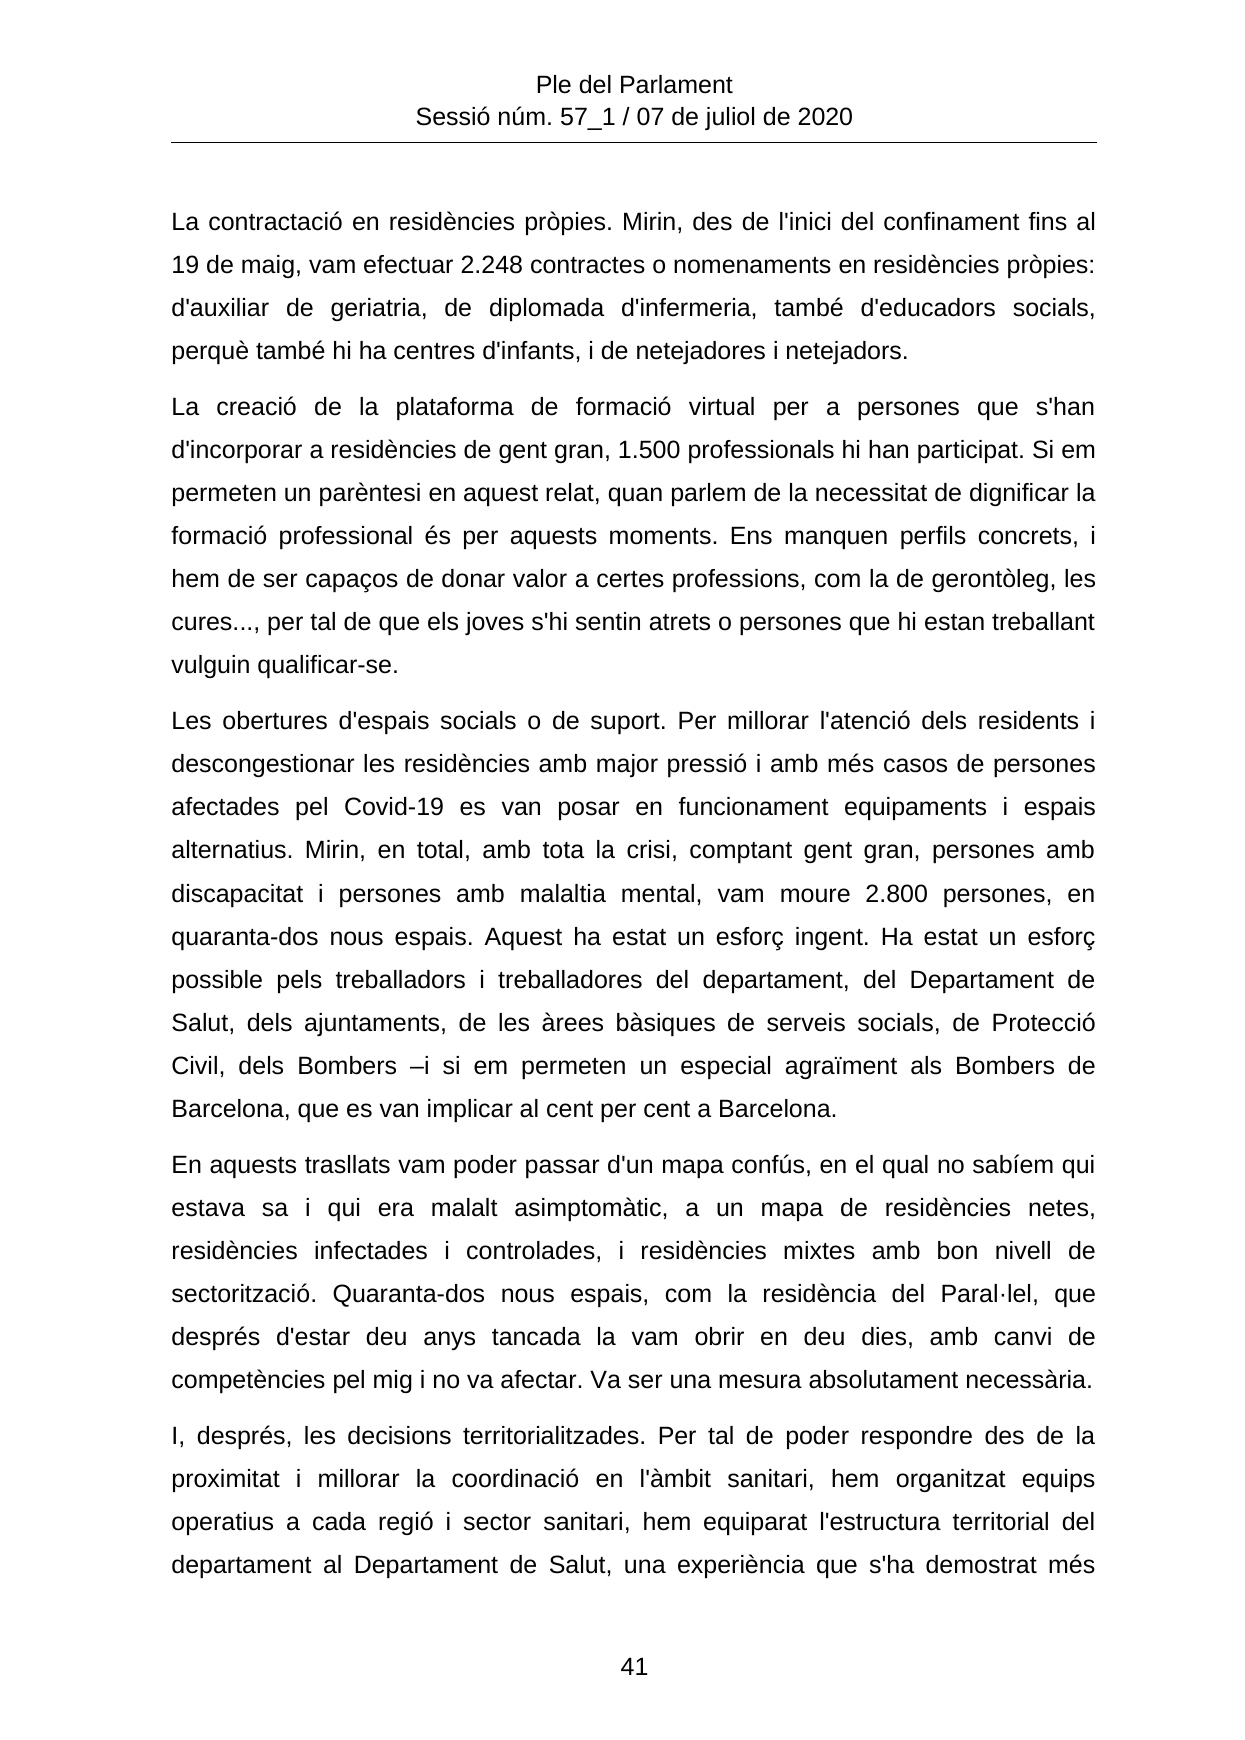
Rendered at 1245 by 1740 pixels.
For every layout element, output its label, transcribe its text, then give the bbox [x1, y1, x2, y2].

text La creació de la plataforma de formació virtual per a persones que s'han d'incorporar a residències de gent gran, 1.500 professionals hi han participat. Si em permeten un parèntesi en aquest relat, quan parlem de la necessitat de dignificar la formació professional és per aquests moments. Ens manquen perfils concrets, i hem de ser capaços de donar valor a certes professions, com la de gerontòleg, les cures..., per tal de que els joves s'hi sentin atrets o persones que hi estan treballant vulguin qualificar-se. [171, 392, 1097, 679]
text Les obertures d'espais socials o de suport. Per millorar l'atenció dels residents i descongestionar les residències amb major pressió i amb més casos de persones afectades pel Covid-19 es van posar en funcionament equipaments i espais alternatius. Mirin, en total, amb tota la crisi, comptant gent gran, persones amb discapacitat i persones amb malaltia mental, vam moure 2.800 persones, en quaranta-dos nous espais. Aquest ha estat un esforç ingent. Ha estat un esforç possible pels treballadors i treballadores del departament, del Departament de Salut, dels ajuntaments, de les àrees bàsiques de serveis socials, de Protecció Civil, dels Bombers –i si em permeten un especial agraïment als Bombers de Barcelona, que es van implicar al cent per cent a Barcelona. [171, 706, 1097, 1123]
text La contractació en residències pròpies. Mirin, des de l'inici del confinament fins al 19 de maig, vam efectuar 2.248 contractes o nomenaments en residències pròpies: d'auxiliar de geriatria, de diplomada d'infermeria, també d'educadors socials, perquè també hi ha centres d'infants, i de netejadores i netejadors. [171, 207, 1097, 365]
text En aquests trasllats vam poder passar d'un mapa confús, en el qual no sabíem qui estava sa i qui era malalt asimptomàtic, a un mapa de residències netes, residències infectades i controlades, i residències mixtes amb bon nivell de sectorització. Quaranta-dos nous espais, com la residència del Paral·lel, que després d'estar deu anys tancada la vam obrir en deu dies, amb canvi de competències pel mig i no va afectar. Va ser una mesura absolutament necessària. [171, 1150, 1097, 1394]
